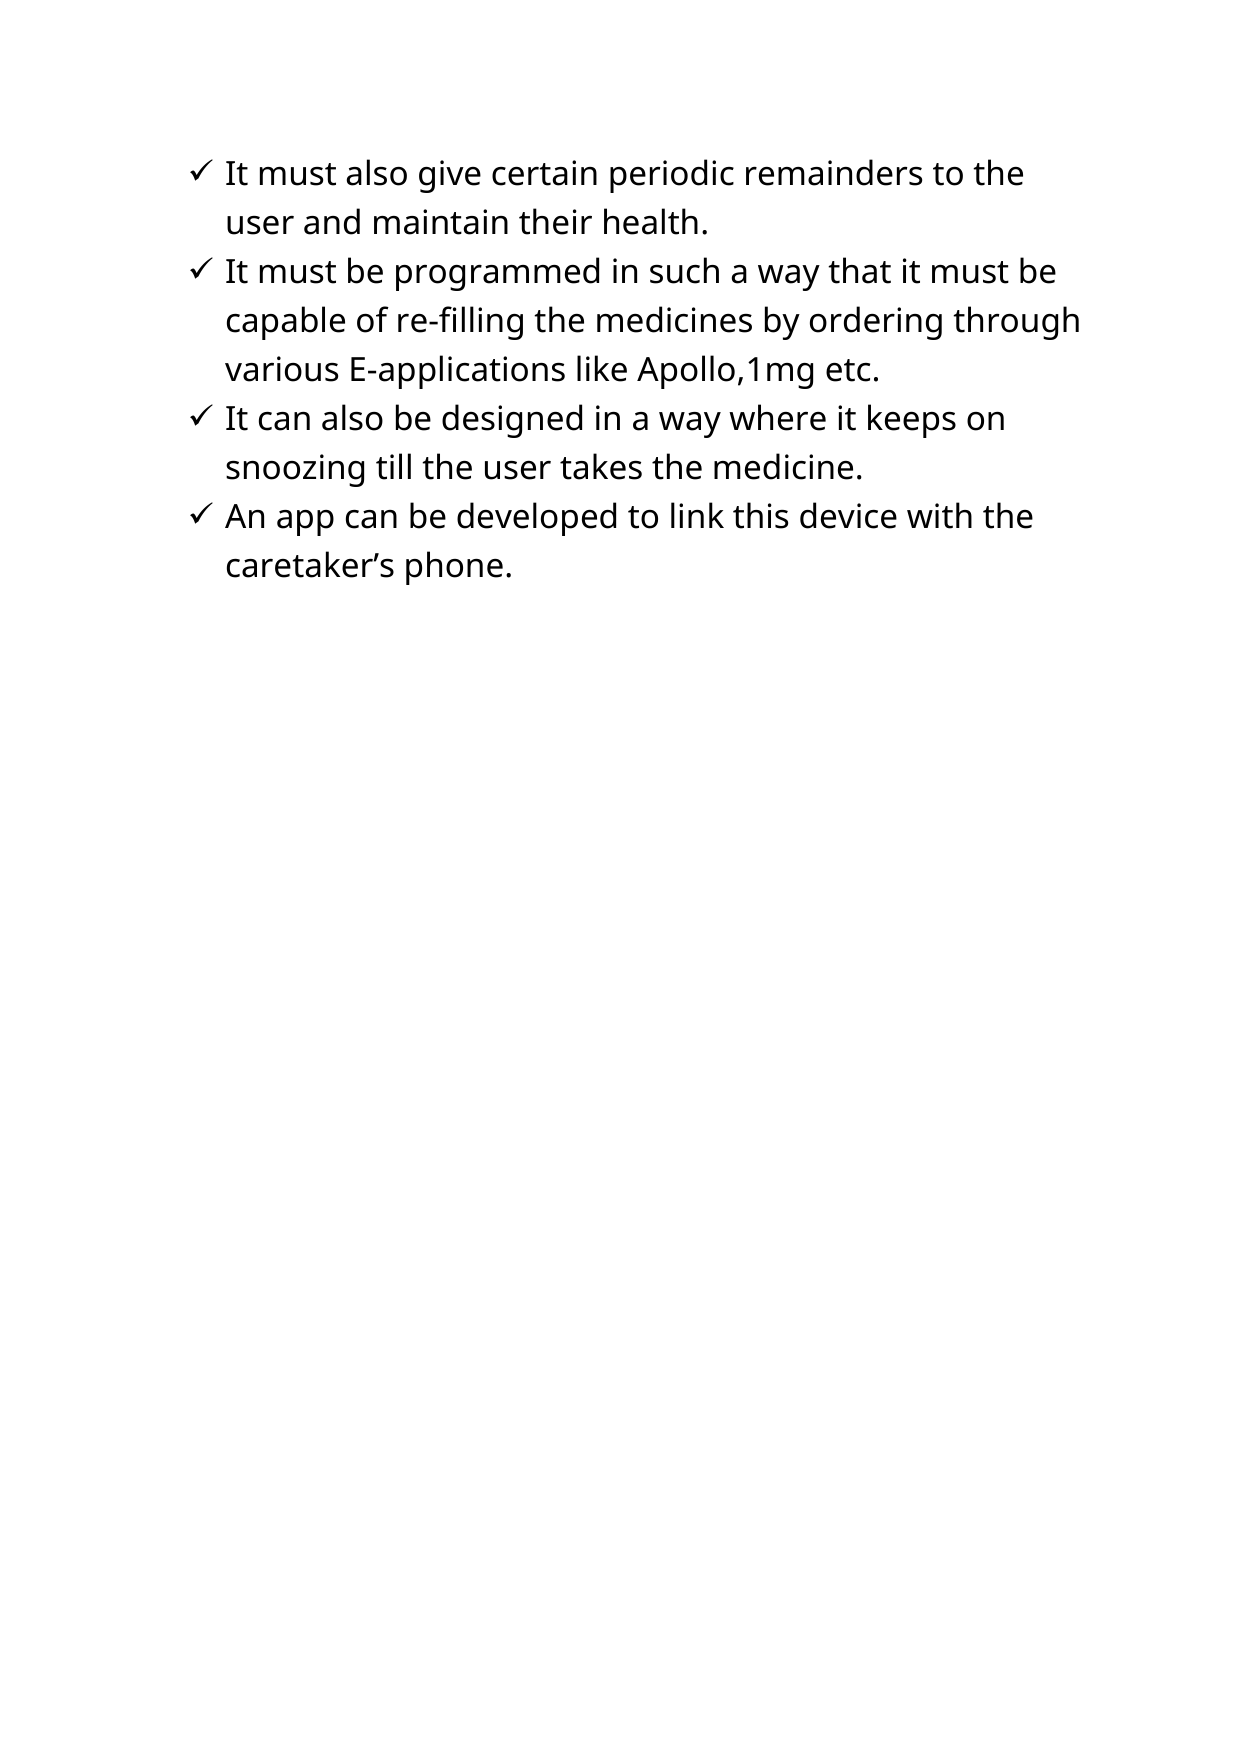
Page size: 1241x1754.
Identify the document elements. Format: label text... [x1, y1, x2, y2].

list It must be programmed in such a way that it must be capable of re-filling the medicines by ordering through various E-applications like Apollo,1mg etc. [187, 248, 1090, 391]
list An app can be developed to link this device with the caretaker’s phone. [187, 493, 1090, 587]
list It must also give certain periodic remainders to the user and maintain their health. [187, 150, 1090, 244]
list It can also be designed in a way where it keeps on snoozing till the user takes the medicine. [187, 395, 1090, 489]
